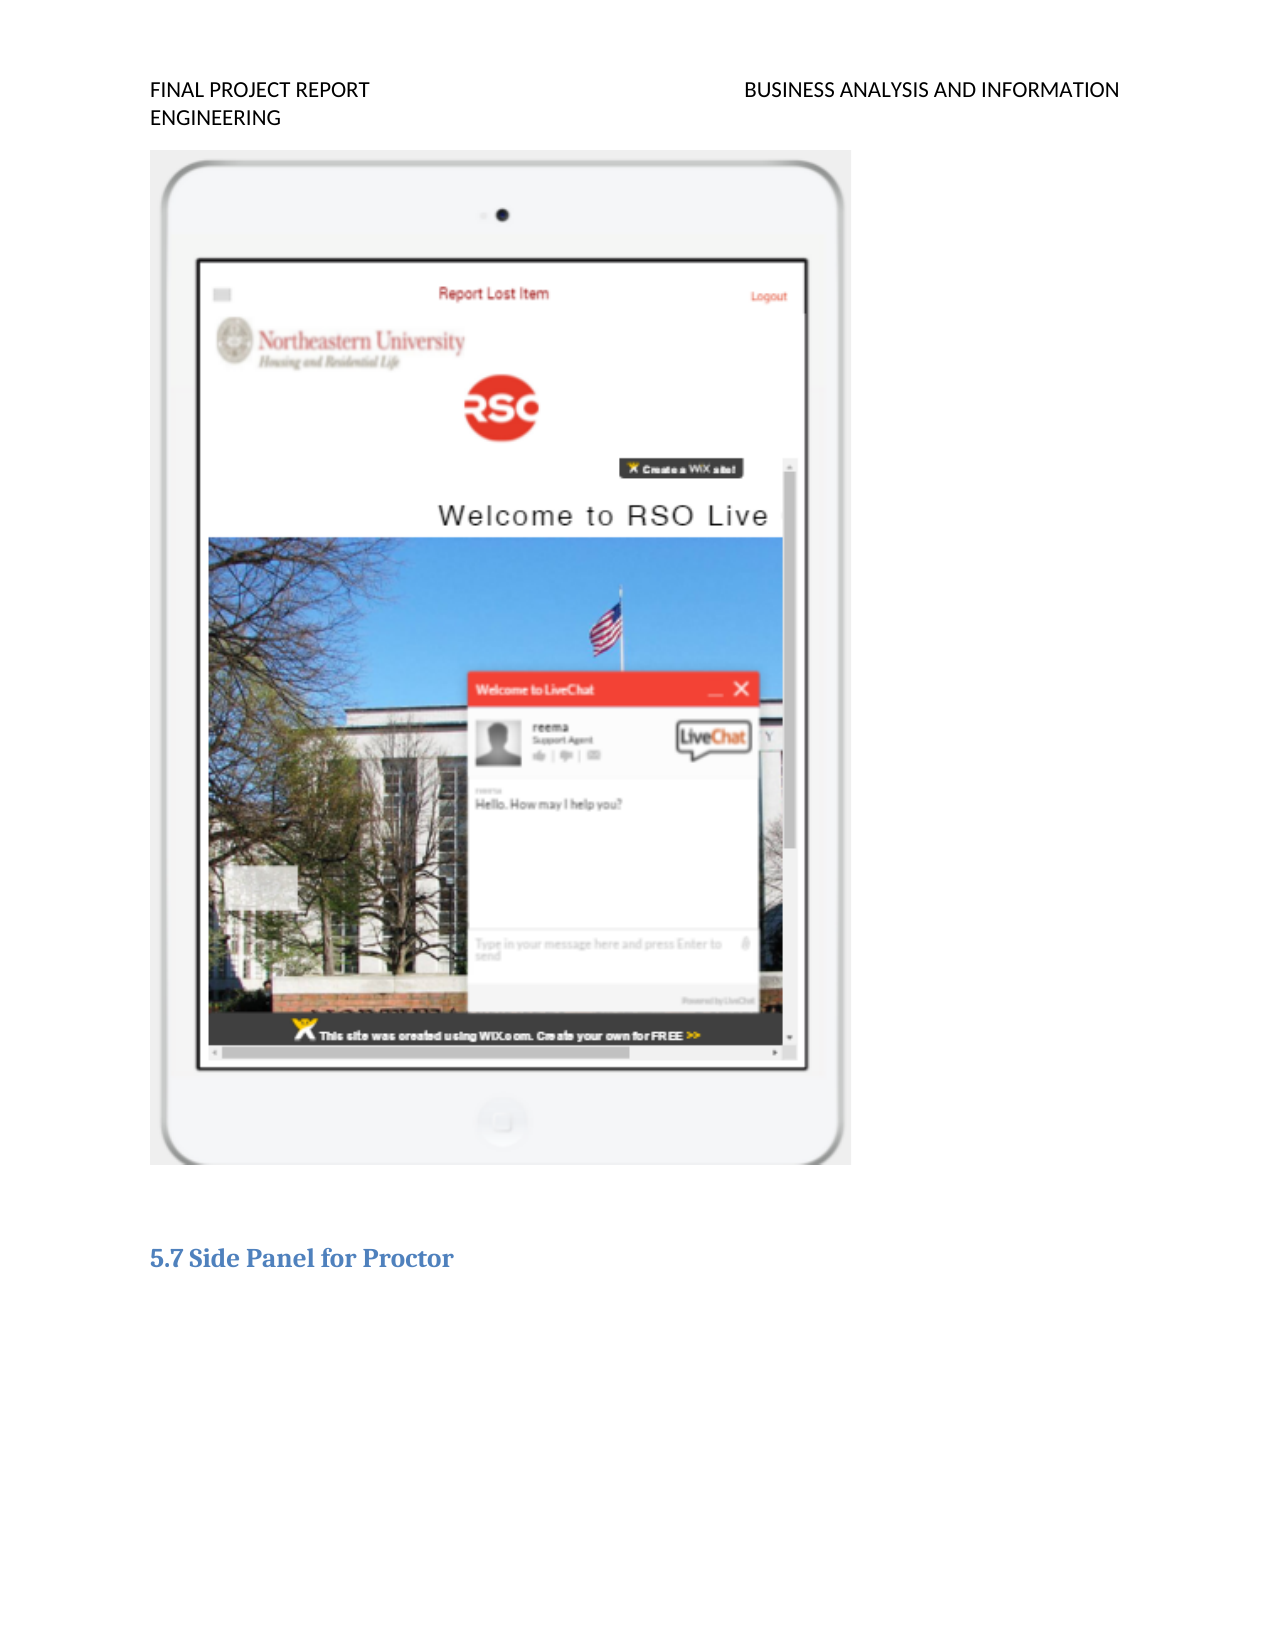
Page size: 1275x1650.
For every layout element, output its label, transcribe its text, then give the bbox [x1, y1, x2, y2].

picture [150, 150, 852, 1165]
subtitle 5.7 Side Panel for Proctor [150, 1243, 1125, 1274]
